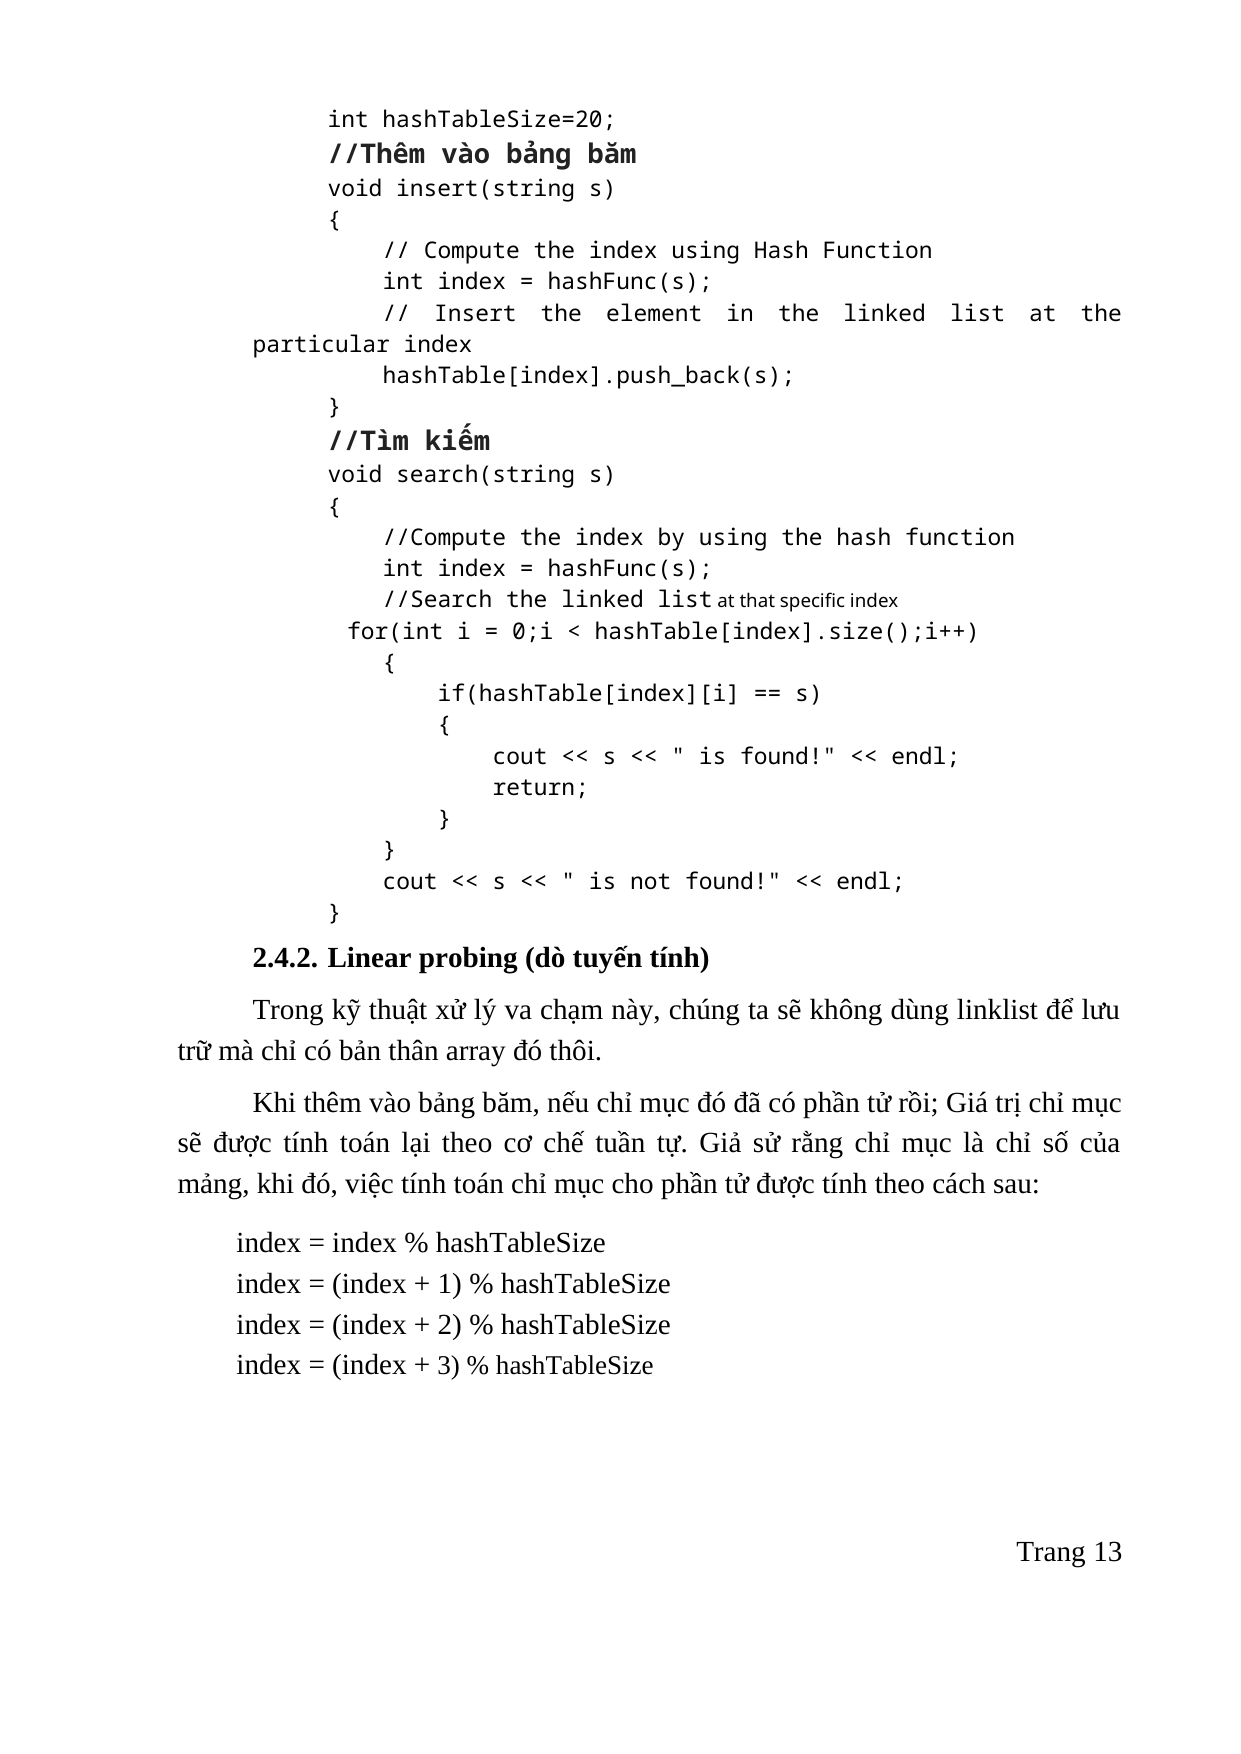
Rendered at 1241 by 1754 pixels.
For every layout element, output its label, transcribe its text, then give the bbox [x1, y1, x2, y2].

text for(int i = 0;i < hashTable[index].size();i++) [252, 615, 1122, 646]
text { [252, 490, 1122, 521]
text Khi thêm vào bảng băm, nếu chỉ mục đó đã có phần tử rồi; Giá trị chỉ mục sẽ được tính toán lại theo cơ chế tuần tự. Giả sử rằng chỉ mục là chỉ số của mảng, khi đó, việc tính toán chỉ mục cho phần tử được tính theo cách sau: [177, 1085, 1122, 1199]
text //Thêm vào bảng băm [252, 135, 1122, 172]
text cout << s << " is found!" << endl; [252, 740, 1122, 771]
text { [252, 203, 1122, 234]
text } [252, 802, 1122, 833]
text } [252, 390, 1122, 422]
text cout << s << " is not found!" << endl; [252, 865, 1122, 896]
text { [252, 708, 1122, 740]
text // Compute the index using Hash Function [252, 234, 1122, 265]
text int hashTableSize=20; [252, 103, 1122, 135]
text } [252, 896, 1122, 927]
text //Compute the index by using the hash function [252, 521, 1122, 552]
text //Search the linked list at that specific index [252, 583, 1122, 615]
text // Insert the element in the linked list at the particular index [252, 297, 1122, 359]
text if(hashTable[index][i] == s) [252, 677, 1122, 708]
text void insert(string s) [252, 172, 1122, 203]
text hashTable[index].push_back(s); [252, 359, 1122, 390]
text Trong kỹ thuật xử lý va chạm này, chúng ta sẽ không dùng linklist để lưu trữ mà chỉ có bản thân array đó thôi. [177, 992, 1122, 1066]
text int index = hashFunc(s); [252, 552, 1122, 583]
text { [252, 646, 1122, 677]
text int index = hashFunc(s); [252, 265, 1122, 297]
text index = index % hashTableSize index = (index + 1) % hashTableSize index = (index + 2) % hashTableSize index = (index + 3) % hashTableSize [236, 1218, 1122, 1381]
text void search(string s) [252, 458, 1122, 490]
text //Tìm kiếm [252, 422, 1122, 458]
text return; [252, 771, 1122, 802]
text Linear probing (dò tuyến tính) [252, 940, 1122, 973]
text } [252, 833, 1122, 865]
